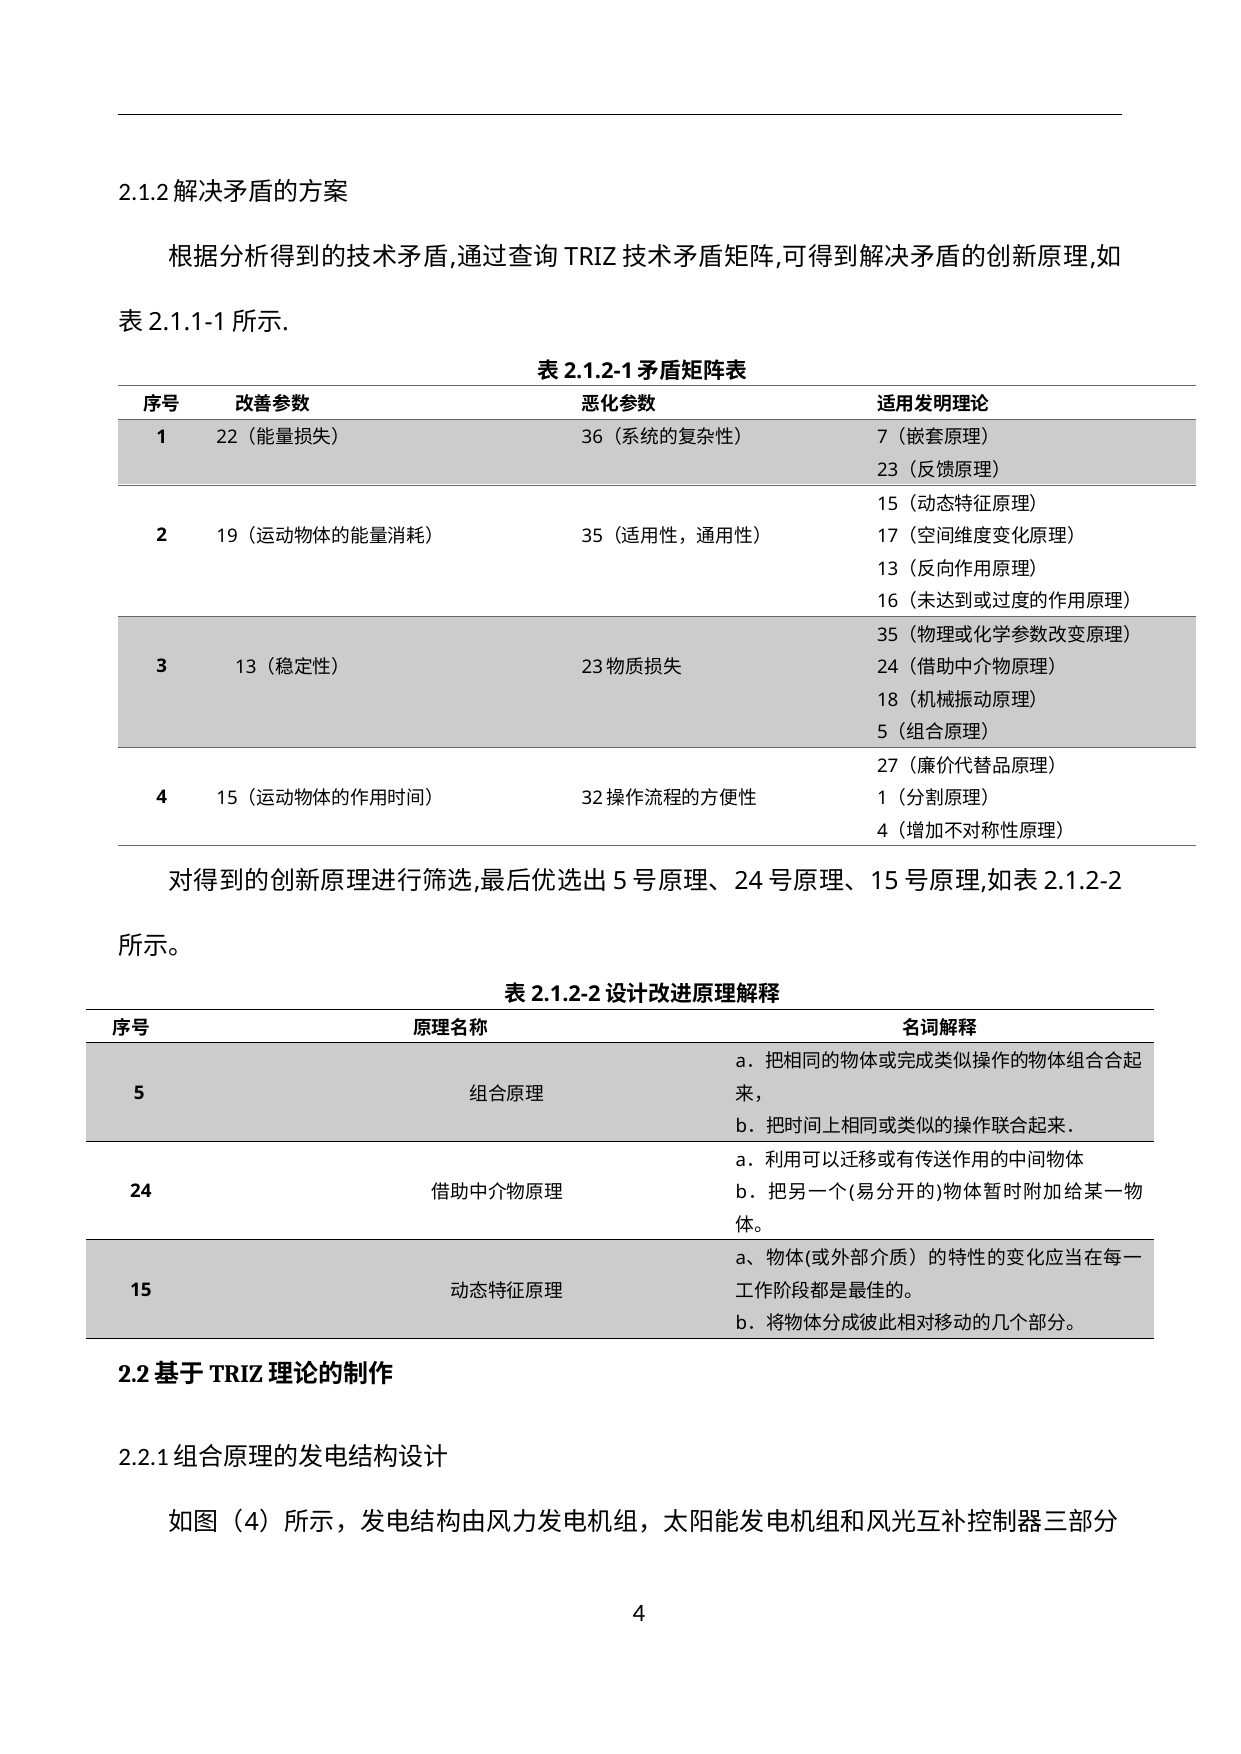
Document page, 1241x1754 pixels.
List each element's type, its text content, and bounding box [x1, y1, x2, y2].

table_header 序号 [86, 1010, 176, 1042]
table_cell 35（适用性，通用性） [570, 486, 866, 616]
subtitle 2.1.2解决矛盾的方案 [118, 157, 1122, 222]
table_cell a．利用可以迁移或有传送作用的中间物体 b．把另一个(易分开的)物体暂时附加给某一物体。 [724, 1142, 1154, 1239]
table_cell 23物质损失 [570, 617, 866, 747]
text 表2.1.2-1矛盾矩阵表 [118, 352, 1122, 385]
table_cell 1 [118, 420, 205, 484]
table_cell 3 [118, 617, 205, 747]
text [118, 1487, 1122, 1552]
table_header 改善参数 [205, 386, 570, 418]
table_cell 15（动态特征原理） 17（空间维度变化原理） 13（反向作用原理） 16（未达到或过度的作用原理） [866, 486, 1196, 616]
table_cell 27（廉价代替品原理） 1（分割原理） 4（增加不对称性原理） [866, 748, 1196, 845]
table_cell a．把相同的物体或完成类似操作的物体组合合起来， b．把时间上相同或类似的操作联合起来． [724, 1043, 1154, 1141]
subtitle 2.2基于TRIZ理论的制作 [118, 1339, 1122, 1404]
table_cell 7（嵌套原理） 23（反馈原理） [866, 420, 1196, 484]
table_cell a、物体(或外部介质）的特性的变化应当在每一工作阶段都是最佳的。 b．将物体分成彼此相对移动的几个部分。 [724, 1240, 1154, 1338]
table_cell 13（稳定性） [205, 617, 570, 747]
table_cell 36（系统的复杂性） [570, 420, 866, 484]
table_cell 19（运动物体的能量消耗） [205, 486, 570, 616]
text 表2.1.2-2设计改进原理解释 [118, 976, 1122, 1009]
table_cell 15 [86, 1240, 176, 1338]
table_cell 动态特征原理 [176, 1240, 724, 1338]
table_header 适用发明理论 [866, 386, 1196, 418]
table_cell 组合原理 [176, 1043, 724, 1141]
table_cell 4 [118, 748, 205, 845]
table_cell 5 [86, 1043, 176, 1141]
table_cell 32操作流程的方便性 [570, 748, 866, 845]
table_cell 22（能量损失） [205, 420, 570, 484]
table_header 序号 [118, 386, 205, 418]
text 对得到的创新原理进行筛选,最后优选出5号原理、24号原理、15号原理,如表2.1.2-2所示。 [118, 846, 1122, 976]
table_cell 2 [118, 486, 205, 616]
table_header 恶化参数 [570, 386, 866, 418]
table_cell 15（运动物体的作用时间） [205, 748, 570, 845]
table_cell 借助中介物原理 [176, 1142, 724, 1239]
table_header 原理名称 [176, 1010, 724, 1042]
table_cell 24 [86, 1142, 176, 1239]
table_header 名词解释 [724, 1010, 1154, 1042]
text 根据分析得到的技术矛盾,通过查询TRIZ技术矛盾矩阵,可得到解决矛盾的创新原理,如表2.1.1-1所示. [118, 222, 1122, 352]
table_cell 35（物理或化学参数改变原理） 24（借助中介物原理） 18（机械振动原理） 5（组合原理） [866, 617, 1196, 747]
subtitle 2.2.1组合原理的发电结构设计 [118, 1422, 1122, 1487]
